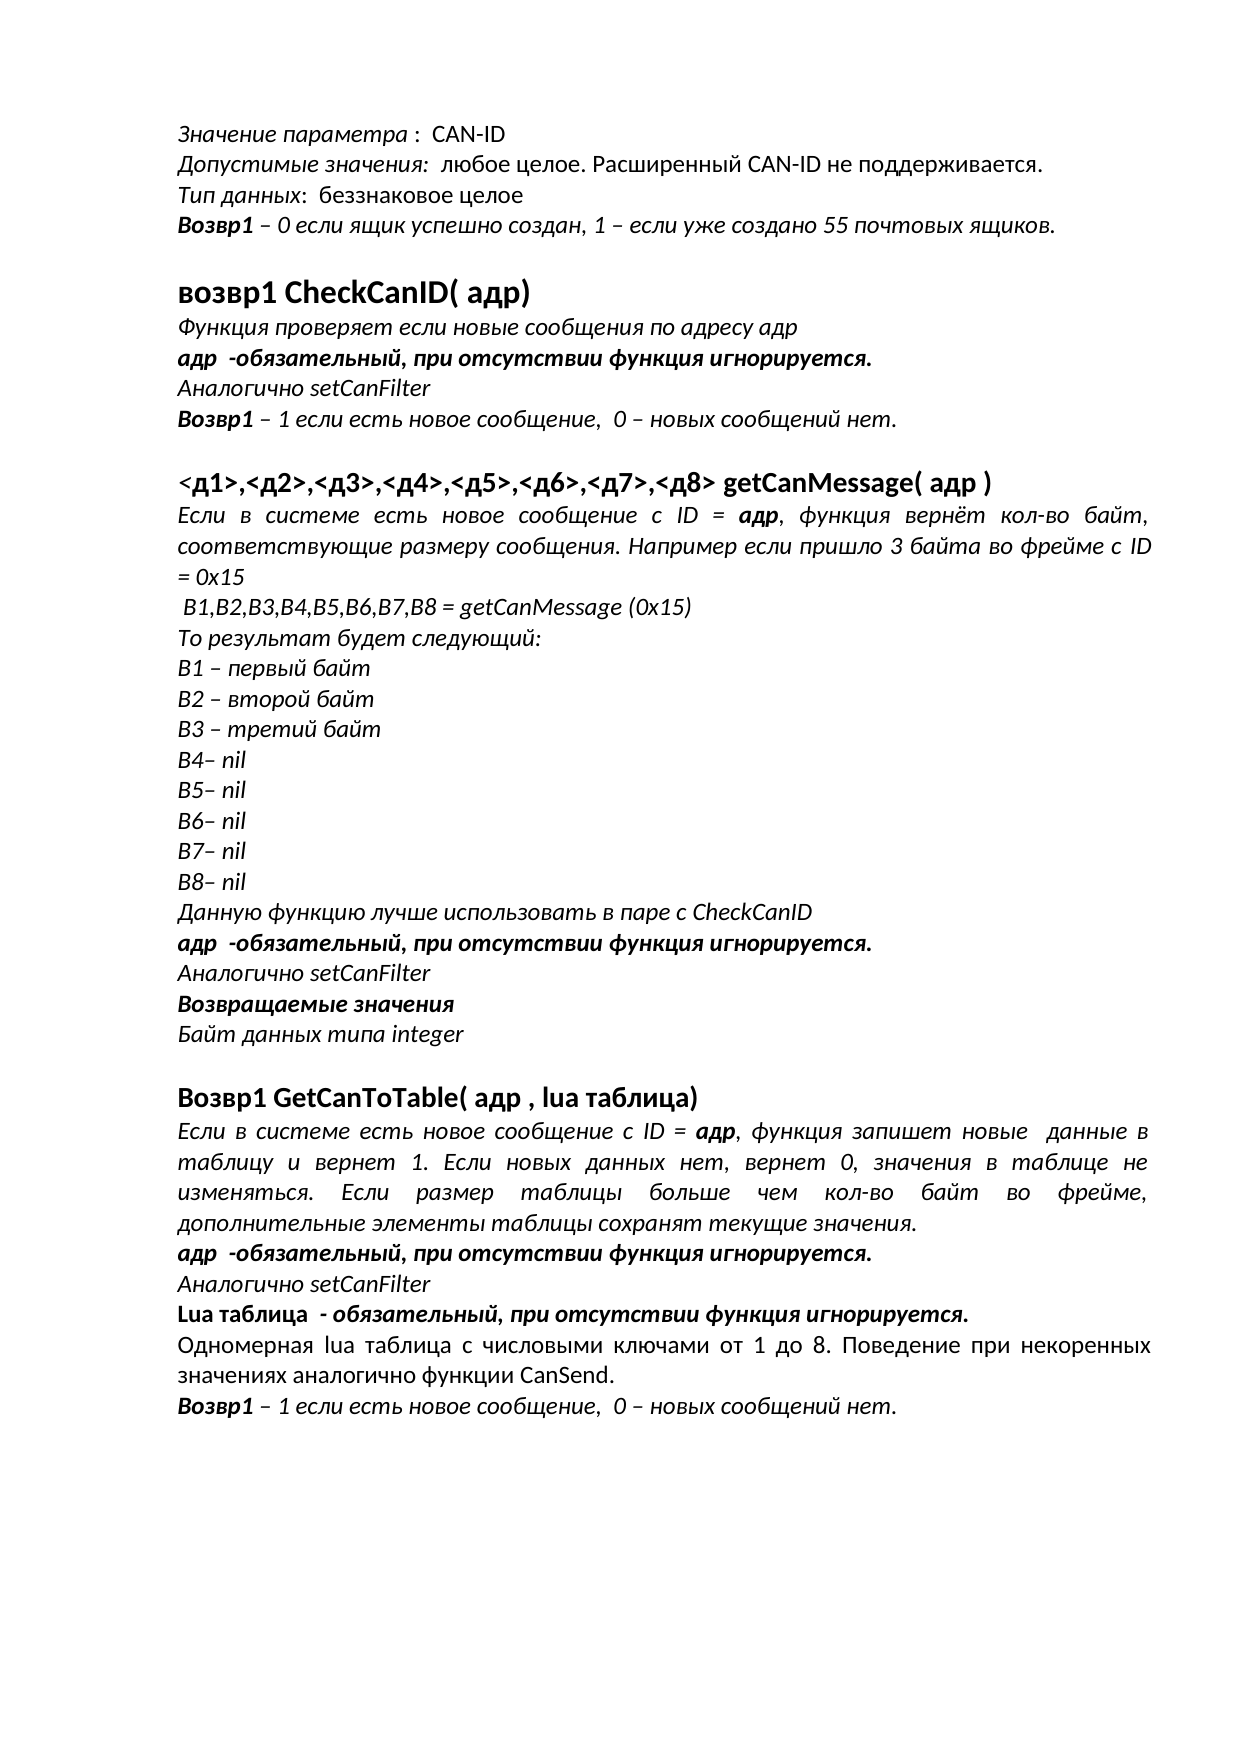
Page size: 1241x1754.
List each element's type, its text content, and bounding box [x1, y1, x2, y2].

text B8– nil [177, 866, 1152, 896]
text B6– nil [177, 805, 1152, 835]
text Данную функцию лучше использовать в паре с CheckCanID [177, 896, 1152, 927]
text B4– nil [177, 744, 1152, 774]
text Допустимые значения: любое целое. Расширенный CAN-ID не поддерживается. [177, 149, 1152, 179]
text Возвр1 – 0 если ящик успешно создан, 1 – если уже создано 55 почтовых ящиков. [177, 210, 1152, 240]
text B7– nil [177, 835, 1152, 866]
text B5– nil [177, 774, 1152, 805]
text Аналогично setCanFilter [177, 372, 1152, 403]
text возвр1 CheckCanID( aдр) [177, 271, 1152, 311]
text Байт данных типа integer [177, 1018, 1152, 1049]
text адр -обязательный, при отсутствии функция игнорируется. [177, 342, 1152, 372]
text <д1>,<д2>,<д3>,<д4>,<д5>,<д6>,<д7>,<д8> getCanMessage( aдр ) [177, 464, 1152, 500]
text Если в системе есть новое сообщение с ID = адр, функция запишет новые данные в таблицу и вернет 1. Если новых данных нет, вернет 0, значения в таблице не изменяться. Если размер таблицы больше чем кол-во байт во фрейме, дополнительные элементы таблицы сохранят текущие значения. [177, 1115, 1152, 1237]
text Функция проверяет если новые сообщения по адресу адр [177, 311, 1152, 342]
text Аналогично setCanFilter [177, 957, 1152, 988]
text B3 – третий байт [177, 713, 1152, 744]
text B1,B2,B3,B4,B5,B6,B7,B8 = getCanMessage (0x15) [177, 591, 1152, 622]
text Одномерная lua таблица с числовыми ключами от 1 до 8. Поведение при некоренных значениях аналогично функции CanSend. [177, 1329, 1152, 1390]
text Lua таблица - обязательный, при отсутствии функция игнорируется. [177, 1298, 1152, 1329]
text Значение параметра : CAN-ID [177, 118, 1152, 149]
text Возвр1 – 1 если есть новое сообщение, 0 – новых сообщений нет. [177, 403, 1152, 433]
text Если в системе есть новое сообщение с ID = адр, функция вернёт кол-во байт, соответствующие размеру сообщения. Например если пришло 3 байта во фрейме с ID = 0x15 [177, 500, 1152, 591]
text адр -обязательный, при отсутствии функция игнорируется. [177, 927, 1152, 957]
text Возвращаемые значения [177, 988, 1152, 1018]
text B2 – второй байт [177, 683, 1152, 713]
text Возвр1 GetCanToTable( aдр , lua таблица) [177, 1079, 1152, 1115]
text Возвр1 – 1 если есть новое сообщение, 0 – новых сообщений нет. [177, 1390, 1152, 1420]
text адр -обязательный, при отсутствии функция игнорируется. [177, 1237, 1152, 1268]
text Тип данных: беззнаковое целое [177, 179, 1152, 210]
text B1 – первый байт [177, 652, 1152, 683]
text Аналогично setCanFilter [177, 1268, 1152, 1298]
text То результат будет следующий: [177, 622, 1152, 652]
